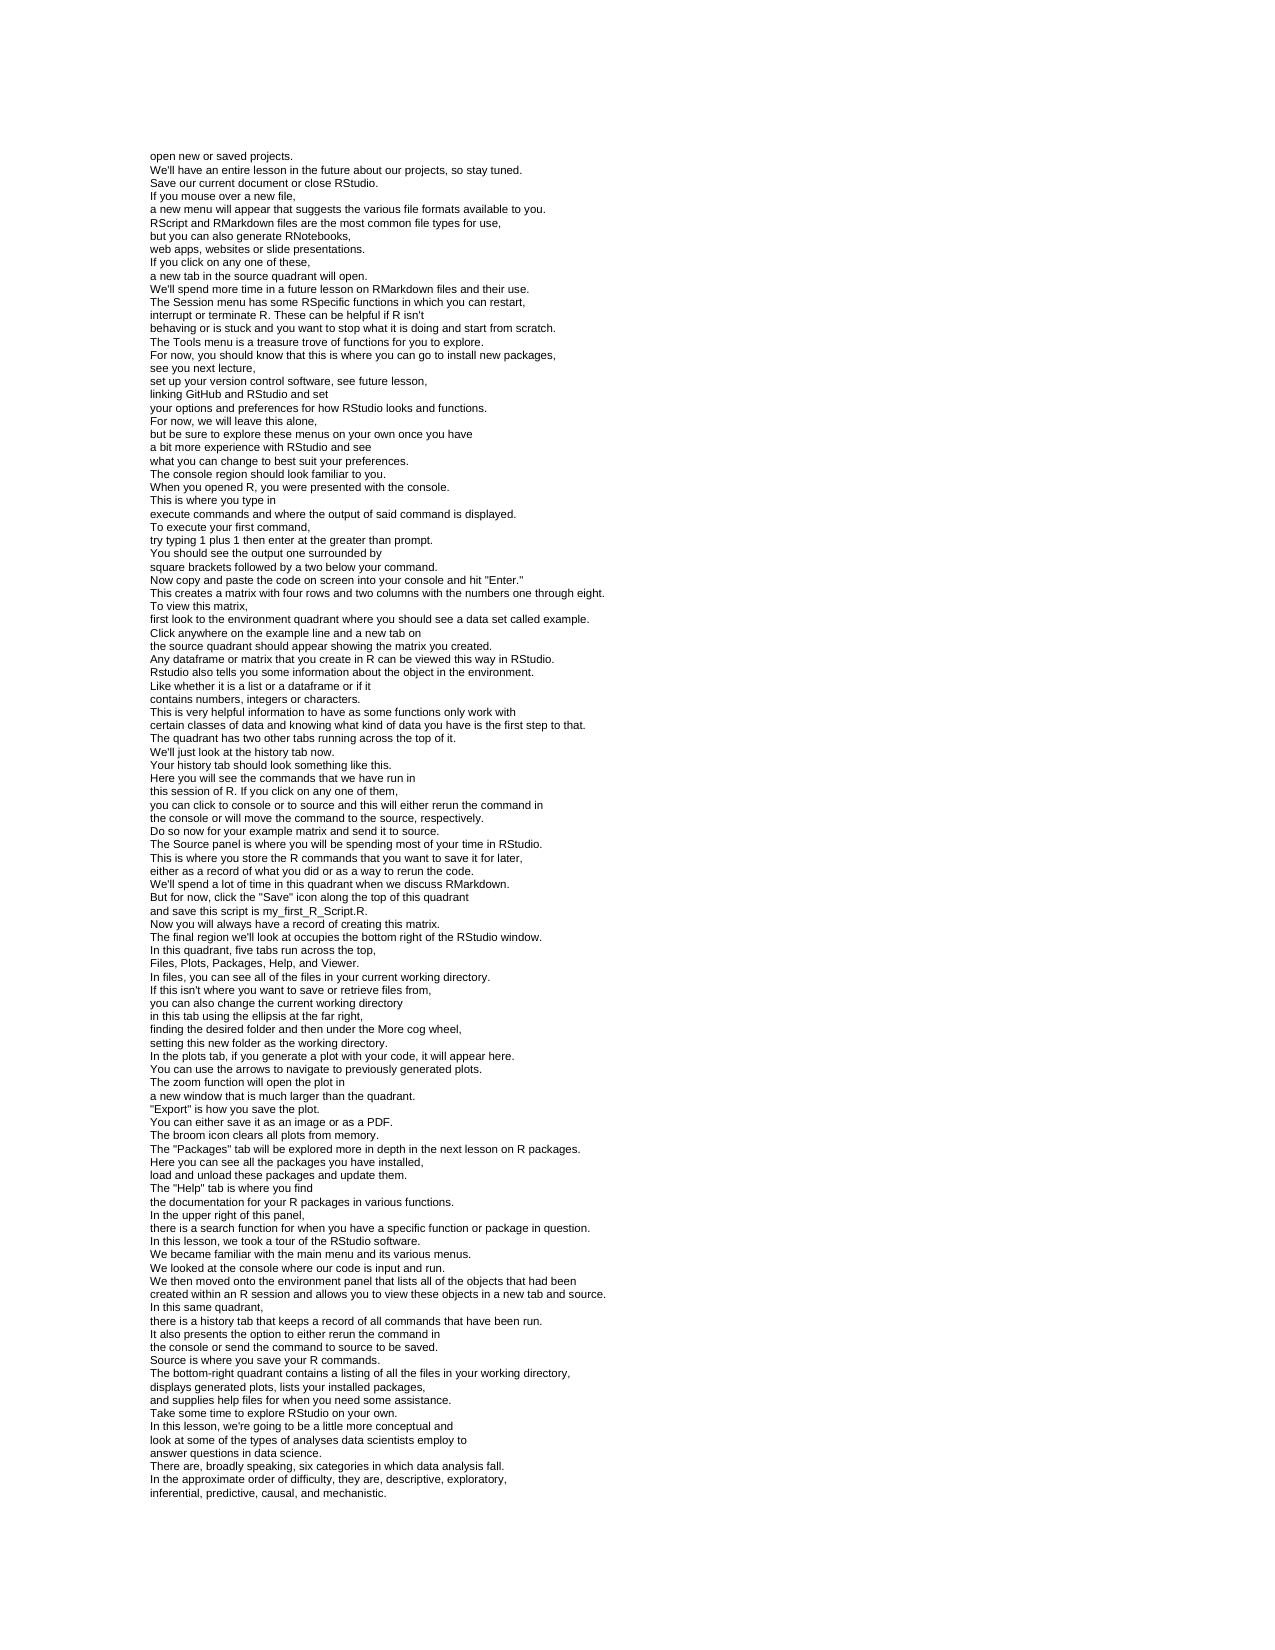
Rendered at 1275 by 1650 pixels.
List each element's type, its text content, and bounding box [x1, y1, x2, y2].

text You should see the output one surrounded by [150, 547, 1125, 560]
text The final region we'll look at occupies the bottom right of the RStudio window. [150, 931, 1125, 944]
text We'll just look at the history tab now. [150, 745, 1125, 758]
text certain classes of data and knowing what kind of data you have is the first step to that. [150, 719, 1125, 732]
text For now, you should know that this is where you can go to install new packages, [150, 348, 1125, 362]
text This is where you type in [150, 494, 1125, 507]
text try typing 1 plus 1 then enter at the greater than prompt. [150, 534, 1125, 547]
text Take some time to explore RStudio on your own. [150, 1407, 1125, 1420]
text In this lesson, we took a tour of the RStudio software. [150, 1235, 1125, 1248]
text There are, broadly speaking, six categories in which data analysis fall. [150, 1460, 1125, 1473]
text The console region should look familiar to you. [150, 467, 1125, 481]
text set up your version control software, see future lesson, [150, 375, 1125, 388]
text Here you can see all the packages you have installed, [150, 1155, 1125, 1169]
text the console or will move the command to the source, respectively. [150, 811, 1125, 825]
text The Tools menu is a treasure trove of functions for you to explore. [150, 335, 1125, 348]
text this session of R. If you click on any one of them, [150, 785, 1125, 798]
text square brackets followed by a two below your command. [150, 560, 1125, 573]
text but you can also generate RNotebooks, [150, 229, 1125, 243]
text there is a search function for when you have a specific function or package in question. [150, 1222, 1125, 1235]
text what you can change to best suit your preferences. [150, 454, 1125, 467]
text But for now, click the "Save" icon along the top of this quadrant [150, 891, 1125, 904]
text In this same quadrant, [150, 1301, 1125, 1314]
text Source is where you save your R commands. [150, 1354, 1125, 1367]
text In this lesson, we're going to be a little more conceptual and [150, 1420, 1125, 1433]
text web apps, websites or slide presentations. [150, 243, 1125, 256]
text a new tab in the source quadrant will open. [150, 269, 1125, 282]
text If you mouse over a new file, [150, 190, 1125, 203]
text the source quadrant should appear showing the matrix you created. [150, 639, 1125, 653]
text the documentation for your R packages in various functions. [150, 1195, 1125, 1208]
text contains numbers, integers or characters. [150, 692, 1125, 706]
text a new menu will appear that suggests the various file formats available to you. [150, 203, 1125, 216]
text The quadrant has two other tabs running across the top of it. [150, 732, 1125, 745]
text Rstudio also tells you some information about the object in the environment. [150, 666, 1125, 679]
text This is very helpful information to have as some functions only work with [150, 706, 1125, 719]
text Save our current document or close RStudio. [150, 176, 1125, 190]
text If this isn't where you want to save or retrieve files from, [150, 983, 1125, 997]
text In this quadrant, five tabs run across the top, [150, 944, 1125, 957]
text setting this new folder as the working directory. [150, 1036, 1125, 1049]
text This is where you store the R commands that you want to save it for later, [150, 851, 1125, 864]
text linking GitHub and RStudio and set [150, 388, 1125, 401]
text and supplies help files for when you need some assistance. [150, 1393, 1125, 1407]
text It also presents the option to either rerun the command in [150, 1327, 1125, 1341]
text in this tab using the ellipsis at the far right, [150, 1010, 1125, 1023]
text interrupt or terminate R. These can be helpful if R isn't [150, 309, 1125, 322]
text We'll have an entire lesson in the future about our projects, so stay tuned. [150, 163, 1125, 176]
text The broom icon clears all plots from memory. [150, 1129, 1125, 1142]
text displays generated plots, lists your installed packages, [150, 1380, 1125, 1393]
text either as a record of what you did or as a way to rerun the code. [150, 864, 1125, 878]
text We'll spend a lot of time in this quadrant when we discuss RMarkdown. [150, 878, 1125, 891]
text the console or send the command to source to be saved. [150, 1341, 1125, 1354]
text Your history tab should look something like this. [150, 758, 1125, 772]
text RScript and RMarkdown files are the most common file types for use, [150, 216, 1125, 229]
text "Export" is how you save the plot. [150, 1102, 1125, 1116]
text The Session menu has some RSpecific functions in which you can restart, [150, 296, 1125, 309]
text Now you will always have a record of creating this matrix. [150, 917, 1125, 931]
text you can also change the current working directory [150, 997, 1125, 1010]
text a bit more experience with RStudio and see [150, 441, 1125, 454]
text You can either save it as an image or as a PDF. [150, 1116, 1125, 1129]
text If you click on any one of these, [150, 256, 1125, 269]
text first look to the environment quadrant where you should see a data set called example. [150, 613, 1125, 626]
text you can click to console or to source and this will either rerun the command in [150, 798, 1125, 811]
text In the plots tab, if you generate a plot with your code, it will appear here. [150, 1049, 1125, 1063]
text Click anywhere on the example line and a new tab on [150, 626, 1125, 639]
text We looked at the console where our code is input and run. [150, 1261, 1125, 1274]
text Like whether it is a list or a dataframe or if it [150, 679, 1125, 692]
text When you opened R, you were presented with the console. [150, 481, 1125, 494]
text look at some of the types of analyses data scientists employ to [150, 1433, 1125, 1446]
text You can use the arrows to navigate to previously generated plots. [150, 1063, 1125, 1076]
text In the upper right of this panel, [150, 1208, 1125, 1222]
text The zoom function will open the plot in [150, 1076, 1125, 1089]
text We then moved onto the environment panel that lists all of the objects that had been [150, 1274, 1125, 1288]
text The "Packages" tab will be explored more in depth in the next lesson on R packages. [150, 1142, 1125, 1155]
text open new or saved projects. [150, 150, 1125, 163]
text For now, we will leave this alone, [150, 414, 1125, 428]
text and save this script is my_first_R_Script.R. [150, 904, 1125, 917]
text Any dataframe or matrix that you create in R can be viewed this way in RStudio. [150, 653, 1125, 666]
text In the approximate order of difficulty, they are, descriptive, exploratory, [150, 1473, 1125, 1486]
text The bottom-right quadrant contains a listing of all the files in your working directory, [150, 1367, 1125, 1380]
text To view this matrix, [150, 600, 1125, 613]
text load and unload these packages and update them. [150, 1169, 1125, 1182]
text created within an R session and allows you to view these objects in a new tab and source. [150, 1288, 1125, 1301]
text answer questions in data science. [150, 1446, 1125, 1460]
text Do so now for your example matrix and send it to source. [150, 825, 1125, 838]
text your options and preferences for how RStudio looks and functions. [150, 401, 1125, 414]
text see you next lecture, [150, 362, 1125, 375]
text This creates a matrix with four rows and two columns with the numbers one through eight. [150, 587, 1125, 600]
text We'll spend more time in a future lesson on RMarkdown files and their use. [150, 282, 1125, 296]
text The "Help" tab is where you find [150, 1182, 1125, 1195]
text Files, Plots, Packages, Help, and Viewer. [150, 957, 1125, 970]
text but be sure to explore these menus on your own once you have [150, 428, 1125, 441]
text Here you will see the commands that we have run in [150, 772, 1125, 785]
text The Source panel is where you will be spending most of your time in RStudio. [150, 838, 1125, 851]
text behaving or is stuck and you want to stop what it is doing and start from scratch. [150, 322, 1125, 335]
text a new window that is much larger than the quadrant. [150, 1089, 1125, 1102]
text In files, you can see all of the files in your current working directory. [150, 970, 1125, 983]
text execute commands and where the output of said command is displayed. [150, 507, 1125, 520]
text To execute your first command, [150, 520, 1125, 534]
text Now copy and paste the code on screen into your console and hit "Enter." [150, 573, 1125, 587]
text finding the desired folder and then under the More cog wheel, [150, 1023, 1125, 1036]
text there is a history tab that keeps a record of all commands that have been run. [150, 1314, 1125, 1327]
text We became familiar with the main menu and its various menus. [150, 1248, 1125, 1261]
text inferential, predictive, causal, and mechanistic. [150, 1486, 1125, 1499]
